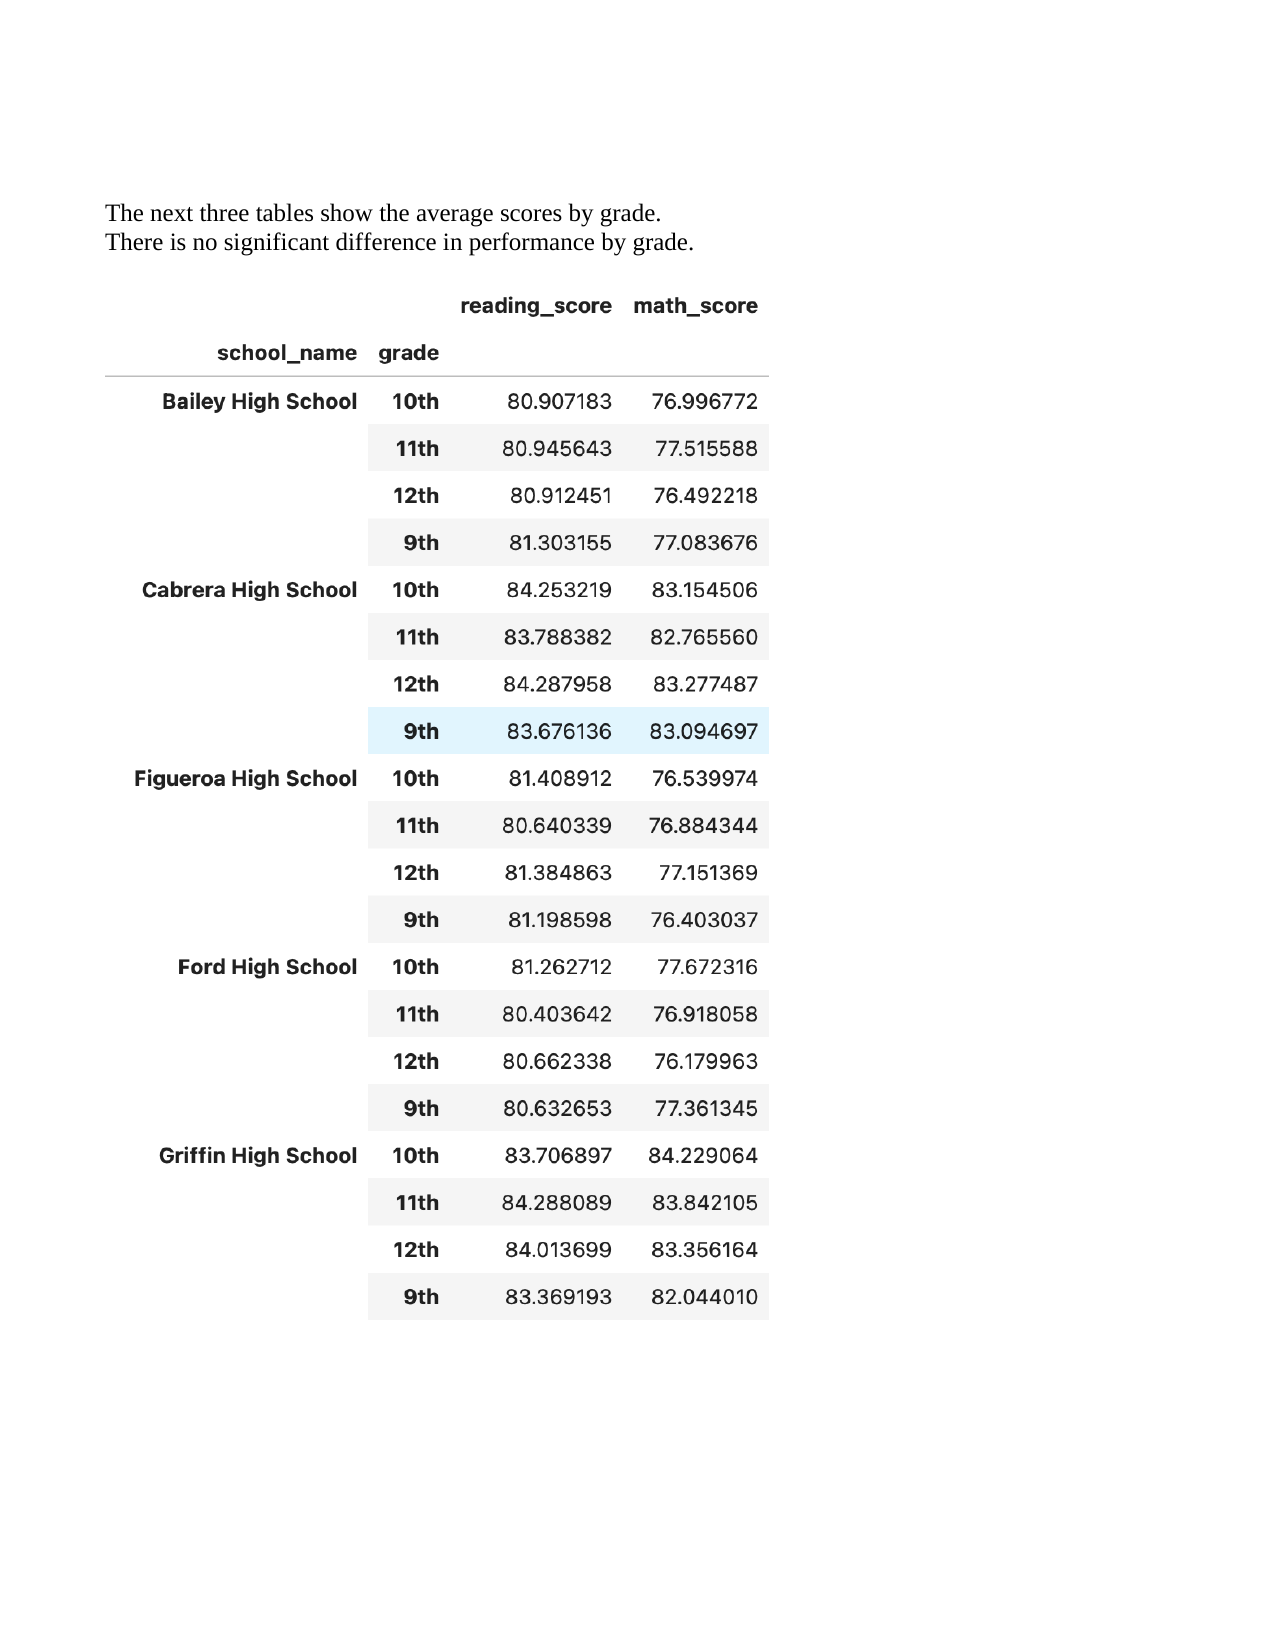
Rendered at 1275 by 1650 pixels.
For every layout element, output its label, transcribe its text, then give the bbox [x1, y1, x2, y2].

picture [105, 284, 825, 1321]
text The next three tables show the average scores by grade. [105, 198, 1170, 227]
text There is no significant difference in performance by grade. [105, 227, 1170, 256]
